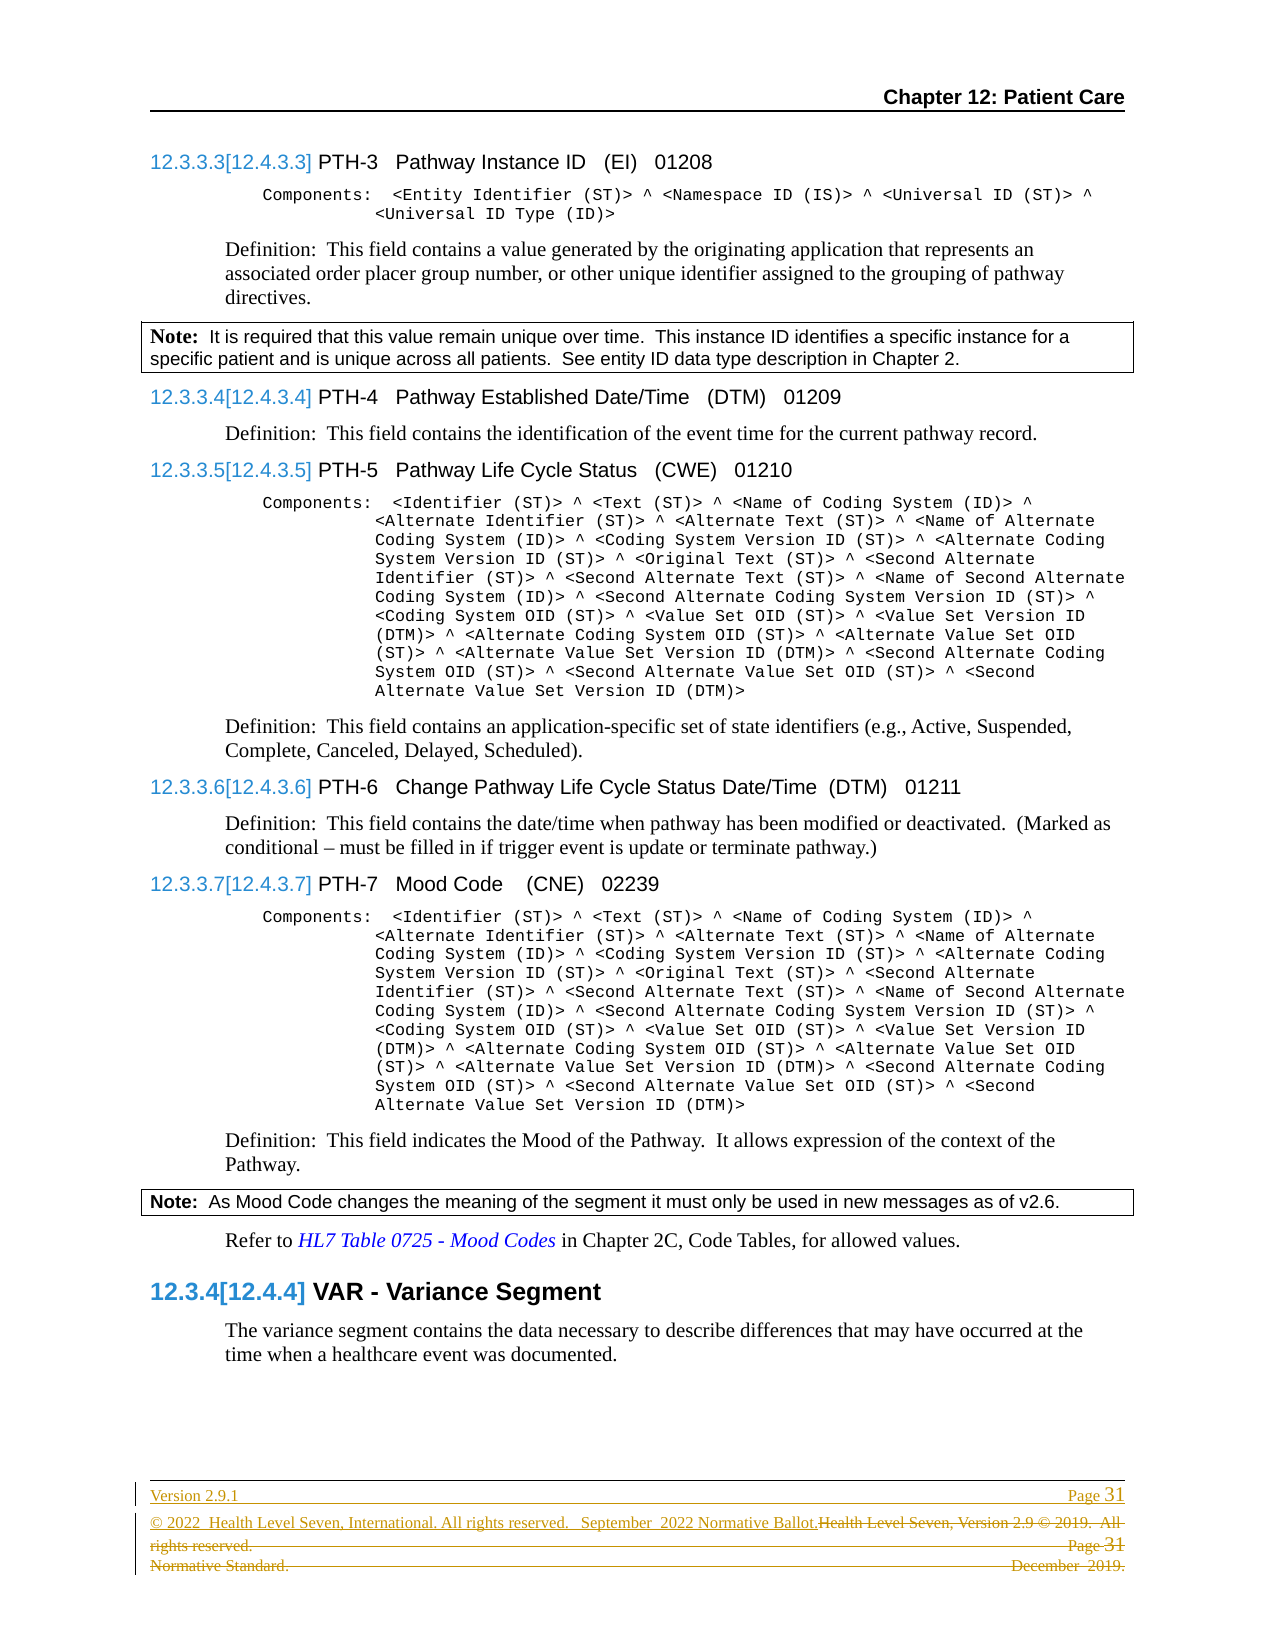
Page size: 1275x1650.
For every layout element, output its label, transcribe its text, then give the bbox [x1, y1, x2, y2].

subtitle PTH-6 Change Pathway Life Cycle Status Date/Time (DTM) 01211 [150, 775, 1125, 799]
text Refer to HL7 Table 0725 - Mood Codes in Chapter 2C, Code Tables, for allowed values. [225, 1228, 1125, 1252]
subtitle PTH-7 Mood Code (CNE) 02239 [150, 872, 1125, 896]
text Definition: This field contains an application-specific set of state identifiers (e.g., Active, Suspended, Complete, Canceled, Delayed, Scheduled). [225, 714, 1125, 762]
subtitle PTH-3 Pathway Instance ID (EI) 01208 [150, 150, 1125, 174]
text Definition: This field contains the date/time when pathway has been modified or deactivated. (Marked as conditional – must be filled in if trigger event is update or terminate pathway.) [225, 811, 1125, 859]
subtitle VAR - Variance Segment [150, 1277, 1125, 1306]
text Definition: This field contains the identification of the event time for the current pathway record. [225, 421, 1125, 445]
text Note: It is required that this value remain unique over time. This instance ID identifies a specific instance for a specific patient and is unique across all patients. See entity ID data type description in Chapter 2. [142, 323, 1133, 372]
subtitle PTH-5 Pathway Life Cycle Status (CWE) 01210 [150, 458, 1125, 482]
text Note: As Mood Code changes the meaning of the segment it must only be used in new messages as of v2.6. [142, 1190, 1133, 1215]
text Components: <Entity Identifier (ST)> ^ <Namespace ID (IS)> ^ <Universal ID (ST)> ^ <Universal ID Type (ID)> [262, 186, 1125, 224]
subtitle PTH-4 Pathway Established Date/Time (DTM) 01209 [150, 385, 1125, 409]
text Definition: This field contains a value generated by the originating application that represents an associated order placer group number, or other unique identifier assigned to the grouping of pathway directives. [225, 237, 1125, 309]
text Definition: This field indicates the Mood of the Pathway. It allows expression of the context of the Pathway. [225, 1128, 1125, 1176]
text The variance segment contains the data necessary to describe differences that may have occurred at the time when a healthcare event was documented. [225, 1318, 1125, 1366]
